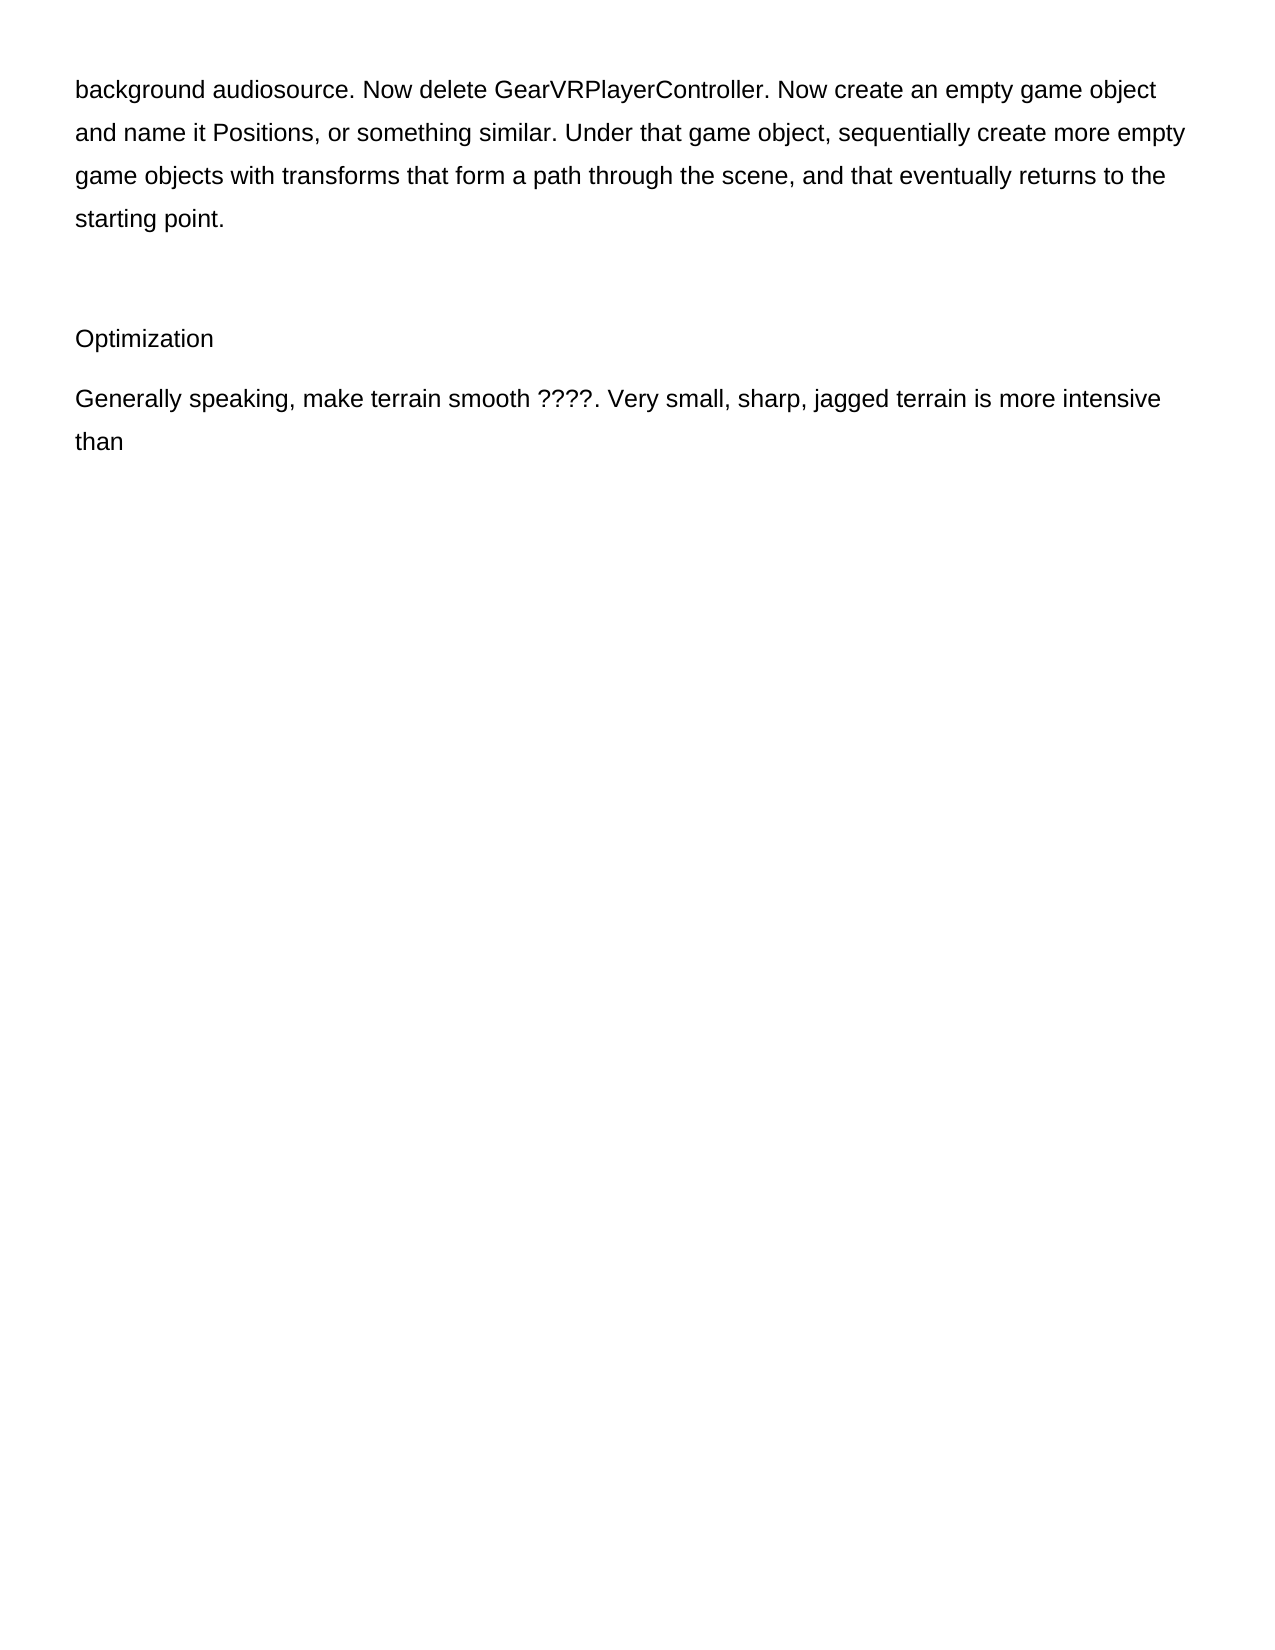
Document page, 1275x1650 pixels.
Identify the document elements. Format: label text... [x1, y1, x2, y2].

text Generally speaking, make terrain smooth ????. Very small, sharp, jagged terrain is more intensive than [75, 384, 1200, 456]
text Optimization [75, 324, 1200, 353]
